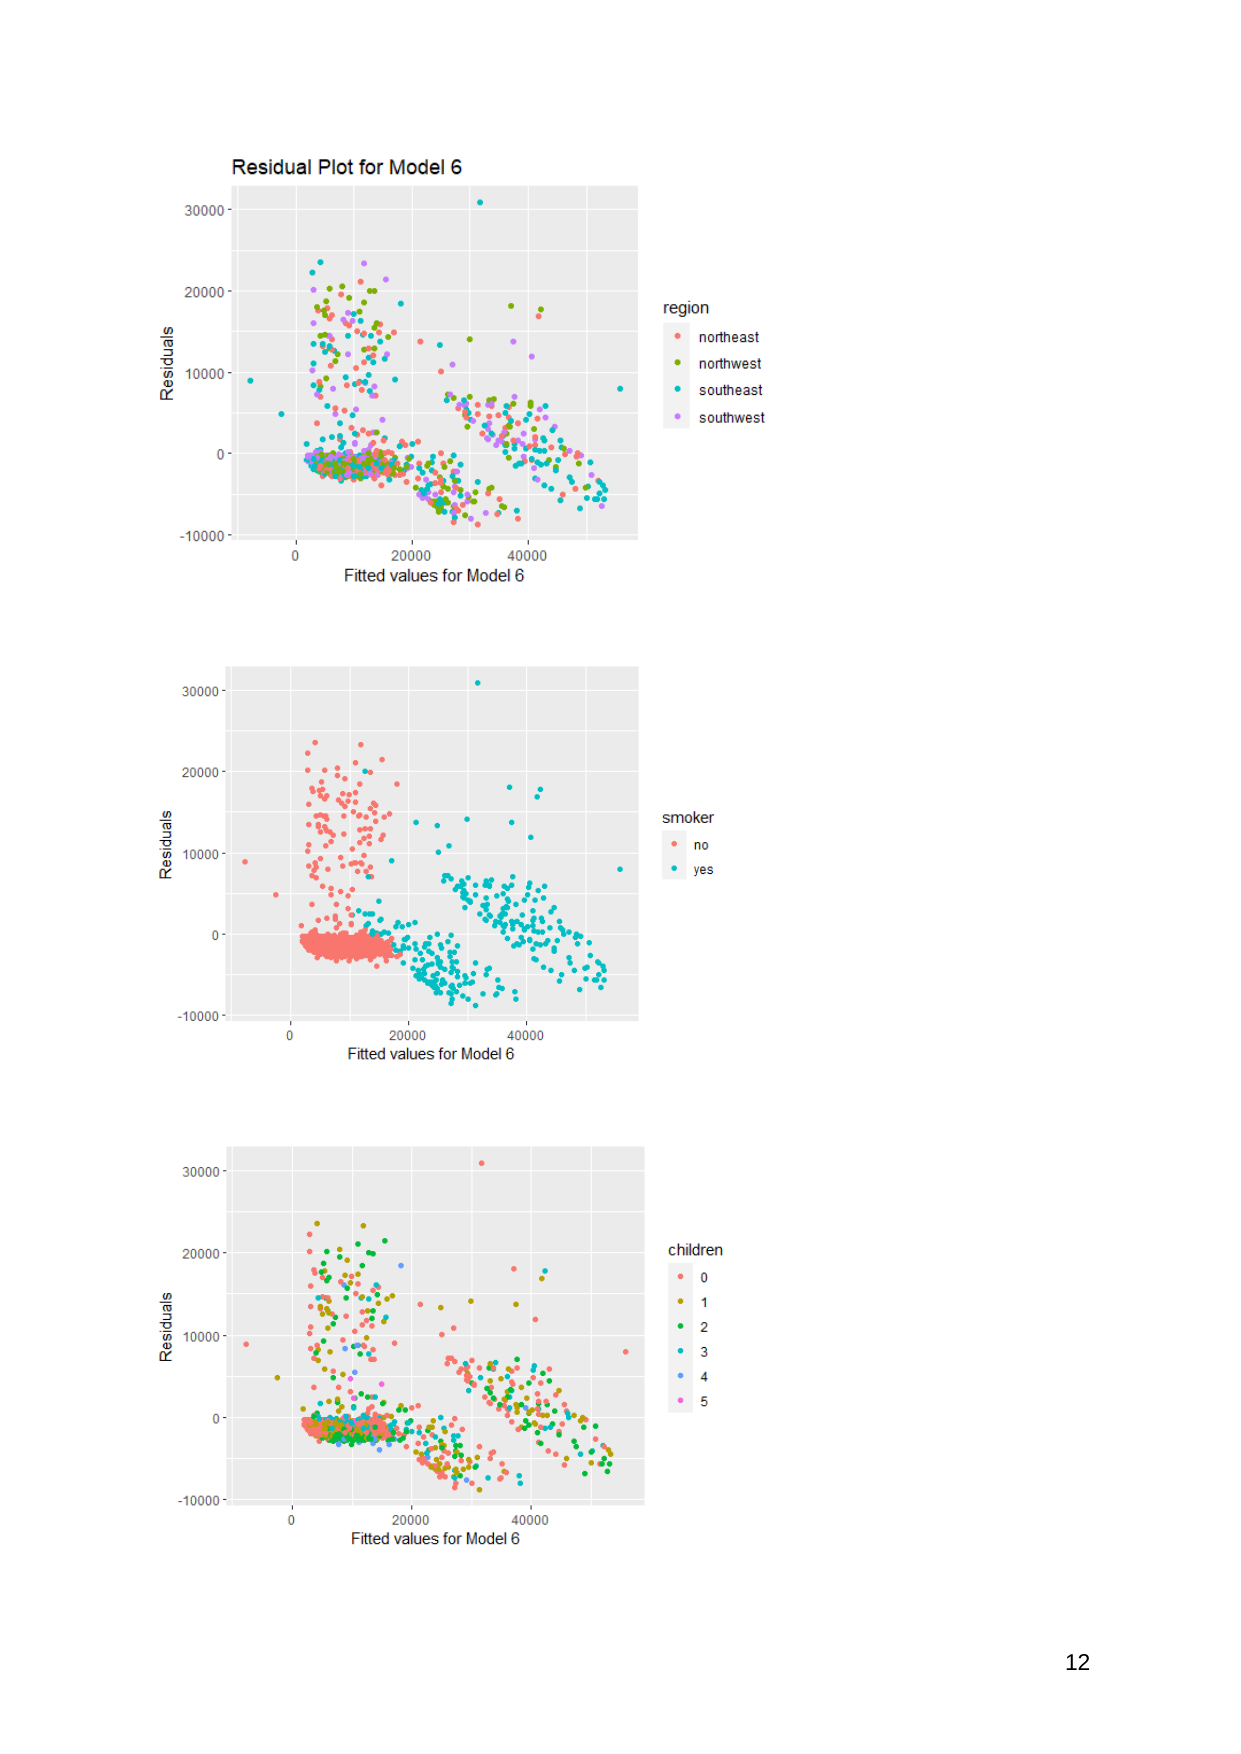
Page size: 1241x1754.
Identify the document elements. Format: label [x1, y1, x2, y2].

picture [150, 1139, 737, 1555]
picture [150, 150, 777, 593]
picture [150, 659, 730, 1070]
